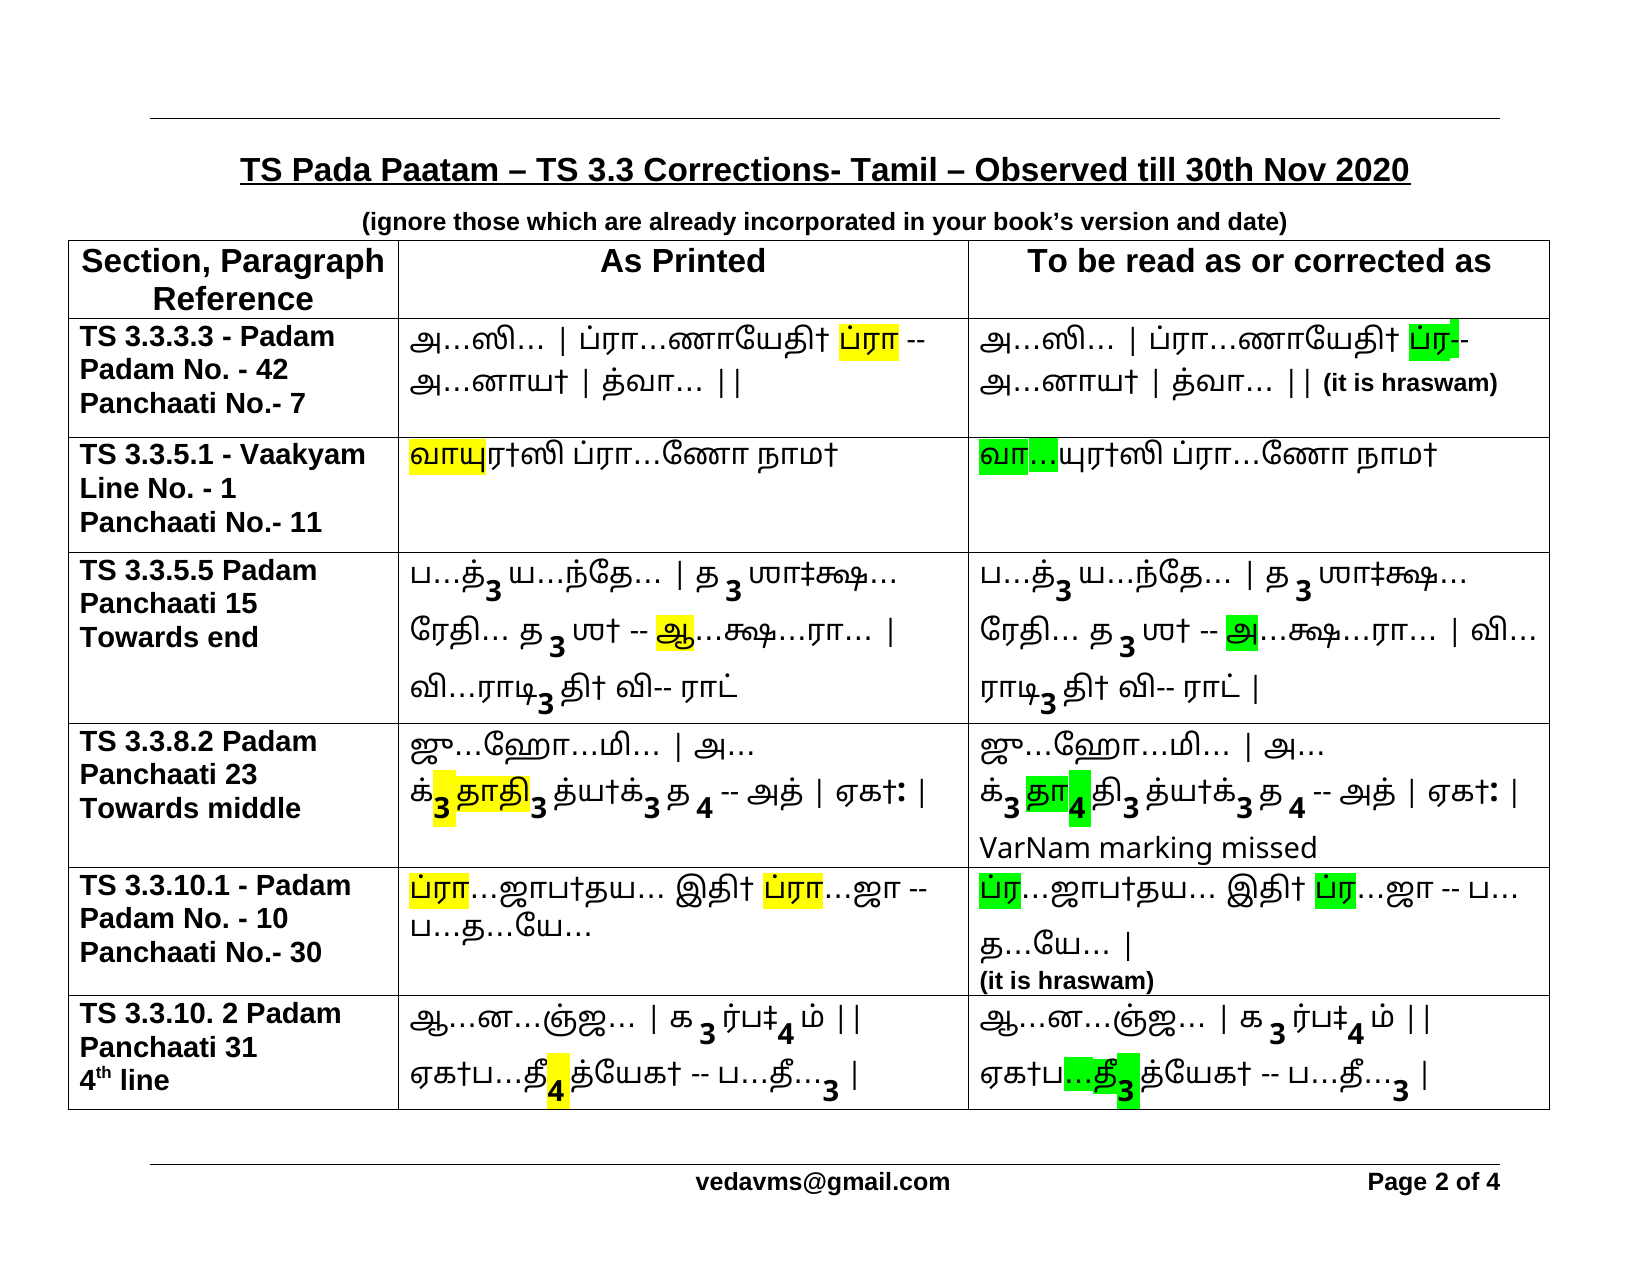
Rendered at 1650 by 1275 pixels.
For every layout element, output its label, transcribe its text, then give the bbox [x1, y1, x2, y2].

table_cell TS 3.3.10. 2 Padam Panchaati 31 4th line [69, 996, 398, 1109]
table_cell ப்ர…ஜாப†தய… இதி† ப்ர…ஜா -- ப…த…யே… | (it is hraswam) [969, 868, 1549, 995]
table_cell TS 3.3.10.1 - Padam Padam No. - 10 Panchaati No.- 30 [69, 868, 398, 995]
table_cell ப…த்3ய…ந்தே… | த3ஶா‡க்ஷ…ரேதி… த3ஶ† -- ஆ…க்ஷ…ரா… | வி…ராடி3தி† வி-- ராட் [399, 553, 968, 723]
text (ignore those which are already incorporated in your book’s version and date) [150, 207, 1500, 235]
table_header As Printed [399, 241, 968, 318]
table_header To be read as or corrected as [969, 241, 1549, 318]
table_cell வா…யுர†ஸி ப்ரா…ணோ நாம† [969, 438, 1549, 552]
table_cell ஆ…ன…ஞ்ஜ… | க3ர்ப‡4ம் || ஏக†ப…தீ3த்யேக† -- ப…தீ…3 | [969, 996, 1549, 1109]
table_cell ப்ரா…ஜாப†தய… இதி† ப்ரா…ஜா -- ப…த…யே… [399, 868, 968, 995]
table_cell வாயுர†ஸி ப்ரா…ணோ நாம† [399, 438, 968, 552]
table_cell TS 3.3.8.2 Padam Panchaati 23 Towards middle [69, 724, 398, 867]
table_cell ஆ…ன…ஞ்ஜ… | க3ர்ப‡4ம் || ஏக†ப…தீ4த்யேக† -- ப…தீ…3 | [399, 996, 968, 1109]
table_cell TS 3.3.3.3 - Padam Padam No. - 42 Panchaati No.- 7 [69, 319, 398, 437]
table_cell ஜு…ஹோ…மி… | அ…க்3தாதி3த்ய†க்3த4 -- அத் | ஏக†: | [399, 724, 968, 867]
table_cell அ…ஸி… | ப்ரா…ணாயேதி† ப்ர-- அ…னாய† | த்வா… || (it is hraswam) [969, 319, 1549, 437]
table_header Section, Paragraph Reference [69, 241, 398, 318]
table_cell ஜு…ஹோ…மி… | அ…க்3தா4தி3த்ய†க்3த4 -- அத் | ஏக†: | VarNam marking missed [969, 724, 1549, 867]
table_cell அ…ஸி… | ப்ரா…ணாயேதி† ப்ரா -- அ…னாய† | த்வா… || [399, 319, 968, 437]
table_cell TS 3.3.5.5 Padam Panchaati 15 Towards end [69, 553, 398, 723]
table_cell ப…த்3ய…ந்தே… | த3ஶா‡க்ஷ…ரேதி… த3ஶ† -- அ…க்ஷ…ரா… | வி…ராடி3தி† வி-- ராட் | [969, 553, 1549, 723]
text TS Pada Paatam – TS 3.3 Corrections- Tamil – Observed till 30th Nov 2020 [150, 150, 1500, 188]
table_cell TS 3.3.5.1 - Vaakyam Line No. - 1 Panchaati No.- 11 [69, 438, 398, 552]
